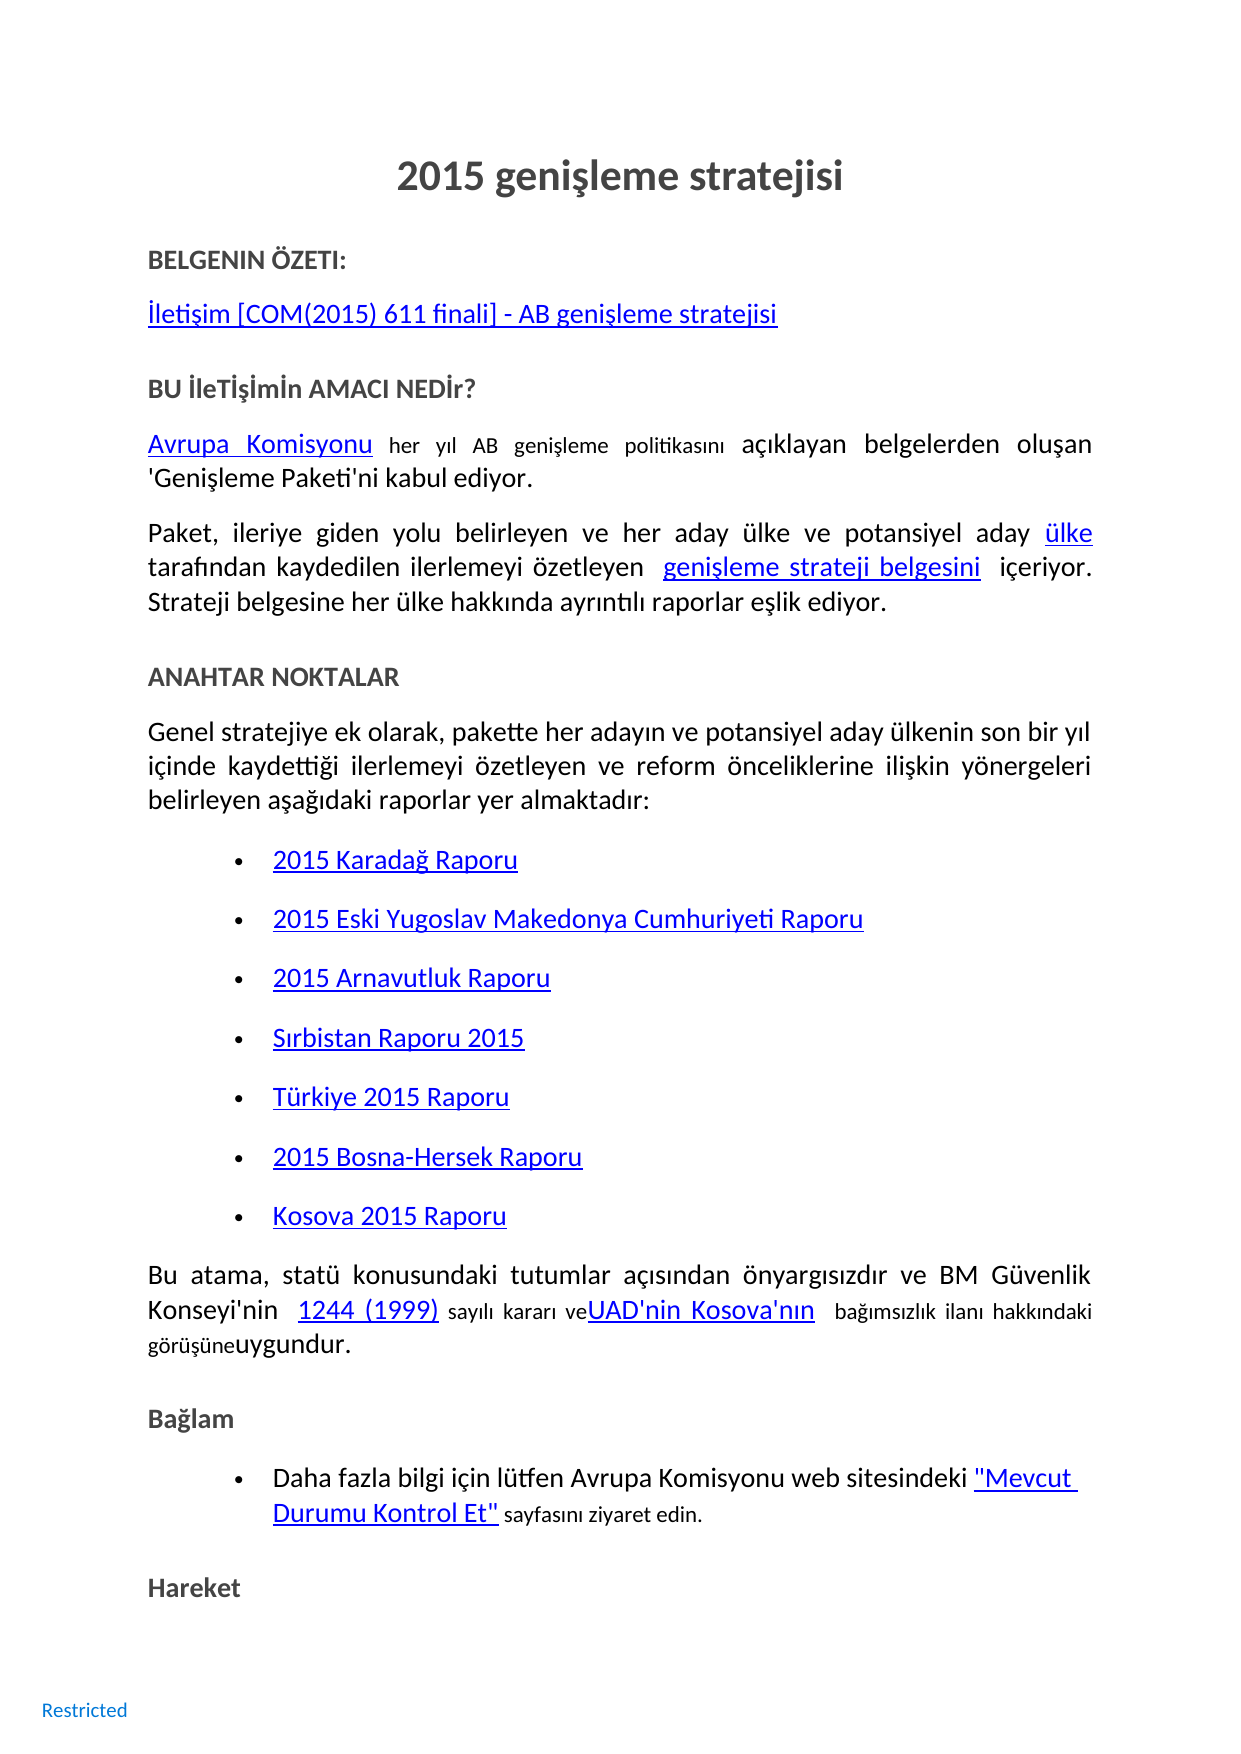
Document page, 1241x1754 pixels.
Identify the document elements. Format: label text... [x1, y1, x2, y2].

list 2015 Karadağ Raporu [235, 842, 1093, 876]
text Bağlam [148, 1401, 1093, 1435]
text Paket, ileriye giden yolu belirleyen ve her aday ülke ve potansiyel aday ülke tarafından kaydedilen ilerlemeyi özetleyen genişleme strateji belgesini içeriyor. Strateji belgesine her ülke hakkında ayrıntılı raporlar eşlik ediyor. [148, 515, 1093, 618]
text 2015 genişleme stratejisi [148, 148, 1093, 201]
list Daha fazla bilgi için lütfen Avrupa Komisyonu web sitesindeki "Mevcut Durumu Kontrol Et" sayfasını ziyaret edin. [235, 1460, 1093, 1529]
list Kosova 2015 Raporu [235, 1198, 1093, 1232]
text İletişim [COM(2015) 611 finali] - AB genişleme stratejisi [148, 296, 1093, 331]
list Sırbistan Raporu 2015 [235, 1020, 1093, 1054]
text BELGENIN ÖZETI: [148, 242, 1093, 276]
list Türkiye 2015 Raporu [235, 1079, 1093, 1113]
list 2015 Bosna-Hersek Raporu [235, 1138, 1093, 1173]
text Avrupa Komisyonu her yıl AB genişleme politikasını açıklayan belgelerden oluşan 'Genişleme Paketi'ni kabul ediyor. [148, 426, 1093, 495]
text Genel stratejiye ek olarak, pakette her adayın ve potansiyel aday ülkenin son bir yıl içinde kaydettiği ilerlemeyi özetleyen ve reform önceliklerine ilişkin yönergeleri belirleyen aşağıdaki raporlar yer almaktadır: [148, 713, 1093, 817]
text ANAHTAR NOKTALAR [148, 659, 1093, 693]
list 2015 Arnavutluk Raporu [235, 960, 1093, 995]
text BU İleTİşİmİn AMACI NEDİr? [148, 371, 1093, 406]
list 2015 Eski Yugoslav Makedonya Cumhuriyeti Raporu [235, 901, 1093, 935]
text Bu atama, statü konusundaki tutumlar açısından önyargısızdır ve BM Güvenlik Konseyi'nin 1244 (1999) sayılı kararı veUAD'nin Kosova'nın bağımsızlık ilanı hakkındaki görüşüneuygundur. [148, 1257, 1093, 1360]
text Hareket [148, 1570, 1093, 1604]
